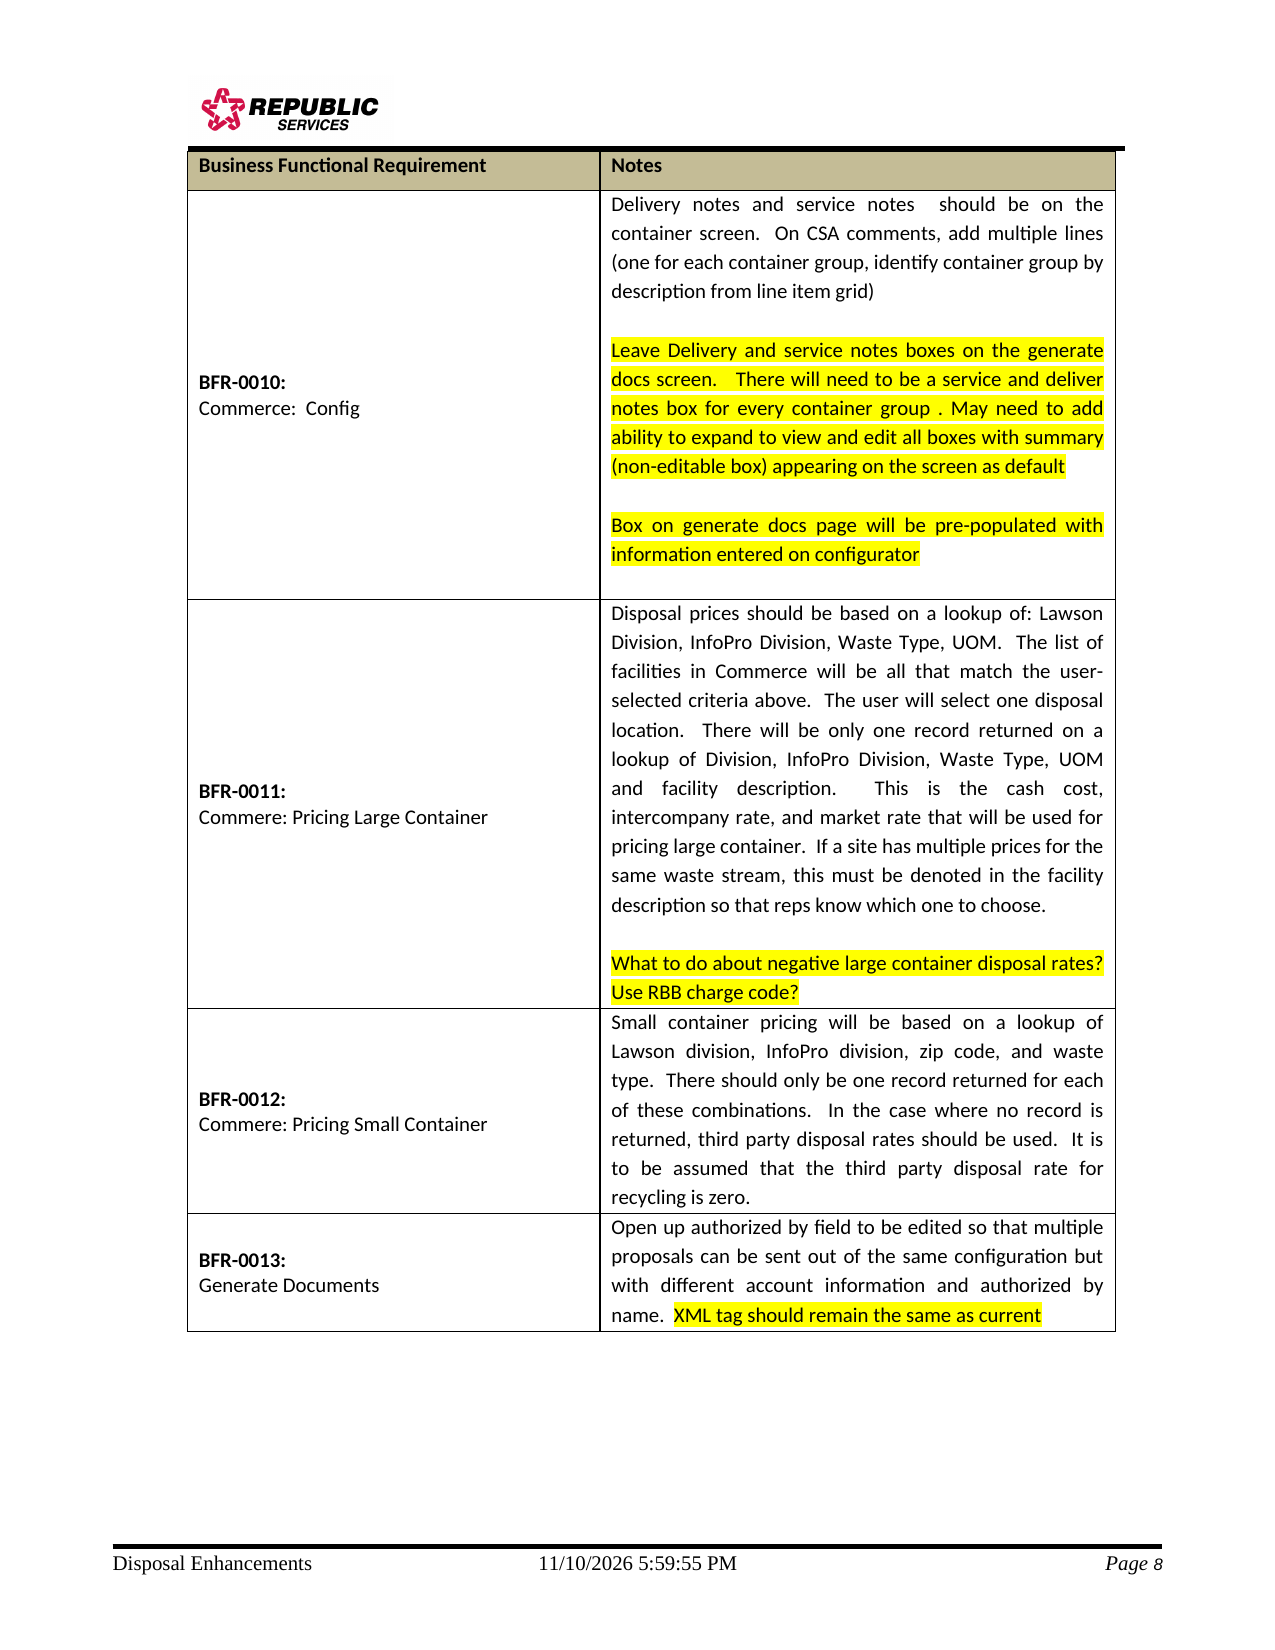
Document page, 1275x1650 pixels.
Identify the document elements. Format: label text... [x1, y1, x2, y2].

table_cell Open up authorized by field to be edited so that multiple proposals can be sent out of the same configuration but with different account information and authorized by name. XML tag should remain the same as current [601, 1214, 1115, 1331]
table_cell Commere: Pricing Small Container [188, 1009, 599, 1213]
table_header Business Functional Requirement [188, 152, 599, 190]
table_cell Commerce: Config [188, 191, 599, 599]
table_header Notes [601, 152, 1115, 190]
table_cell Small container pricing will be based on a lookup of Lawson division, InfoPro division, zip code, and waste type. There should only be one record returned for each of these combinations. In the case where no record is returned, third party disposal rates should be used. It is to be assumed that the third party disposal rate for recycling is zero. [601, 1009, 1115, 1213]
table_cell Disposal prices should be based on a lookup of: Lawson Division, InfoPro Division, Waste Type, UOM. The list of facilities in Commerce will be all that match the user-selected criteria above. The user will select one disposal location. There will be only one record returned on a lookup of Division, InfoPro Division, Waste Type, UOM and facility description. This is the cash cost, intercompany rate, and market rate that will be used for pricing large container. If a site has multiple prices for the same waste stream, this must be denoted in the facility description so that reps know which one to choose. What to do about negative large container disposal rates? Use RBB charge code? [601, 600, 1115, 1008]
table_cell Commere: Pricing Large Container [188, 600, 599, 1008]
table_cell Generate Documents [188, 1214, 599, 1331]
picture [187, 75, 394, 145]
table_cell Delivery notes and service notes should be on the container screen. On CSA comments, add multiple lines (one for each container group, identify container group by description from line item grid) Leave Delivery and service notes boxes on the generate docs screen. There will need to be a service and deliver notes box for every container group . May need to add ability to expand to view and edit all boxes with summary (non-editable box) appearing on the screen as default Box on generate docs page will be pre-populated with information entered on configurator [601, 191, 1115, 599]
